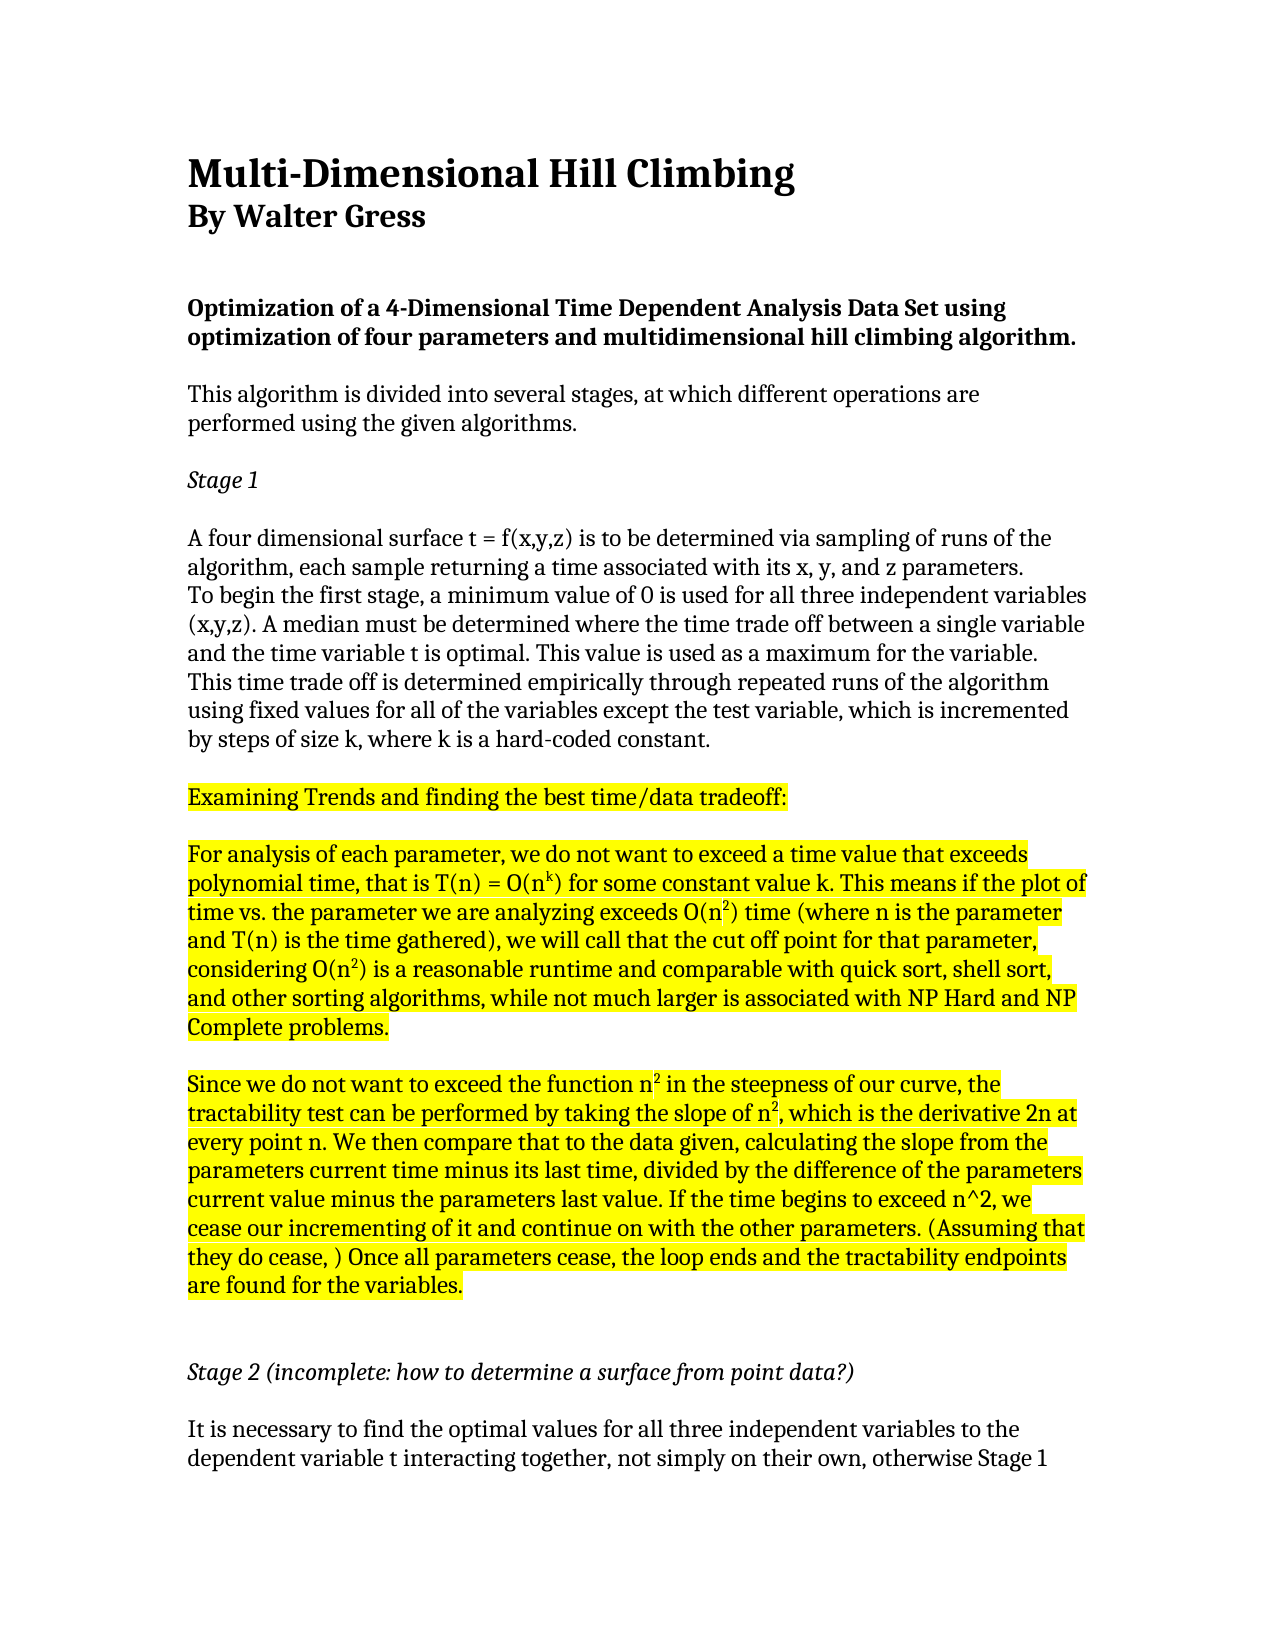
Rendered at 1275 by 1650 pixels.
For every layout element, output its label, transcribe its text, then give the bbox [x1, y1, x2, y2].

text Multi-Dimensional Hill Climbing [187, 150, 1087, 198]
text Examining Trends and finding the best time/data tradeoff: [187, 782, 1087, 840]
text To begin the first stage, a minimum value of 0 is used for all three independent variables (x,y,z). A median must be determined where the time trade off between a single variable and the time variable t is optimal. This value is used as a maximum for the variable. This time trade off is determined empirically through repeated runs of the algorithm using fixed values for all of the variables except the test variable, which is incremented by steps of size k, where k is a hard-coded constant. [187, 581, 1087, 754]
text This algorithm is divided into several stages, at which different operations are performed using the given algorithms. [187, 380, 1087, 437]
text For analysis of each parameter, we do not want to exceed a time value that exceeds polynomial time, that is T(n) = O(nk) for some constant value k. This means if the plot of time vs. the parameter we are analyzing exceeds O(n2) time (where n is the parameter and T(n) is the time gathered), we will call that the cut off point for that parameter, considering O(n2) is a reasonable runtime and comparable with quick sort, shell sort, and other sorting algorithms, while not much larger is associated with NP Hard and NP Complete problems. [187, 840, 1087, 1041]
text Stage 1 [187, 466, 1087, 495]
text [187, 1415, 1087, 1472]
text By Walter Gress [187, 198, 1087, 236]
text Optimization of a 4-Dimensional Time Dependent Analysis Data Set using optimization of four parameters and multidimensional hill climbing algorithm. [187, 294, 1087, 351]
text Stage 2 (incomplete: how to determine a surface from point data?) [187, 1357, 1087, 1386]
text A four dimensional surface t = f(x,y,z) is to be determined via sampling of runs of the algorithm, each sample returning a time associated with its x, y, and z parameters. [187, 524, 1087, 581]
text Since we do not want to exceed the function n2 in the steepness of our curve, the tractability test can be performed by taking the slope of n2, which is the derivative 2n at every point n. We then compare that to the data given, calculating the slope from the parameters current time minus its last time, divided by the difference of the parameters current value minus the parameters last value. If the time begins to exceed n^2, we cease our incrementing of it and continue on with the other parameters. (Assuming that they do cease, ) Once all parameters cease, the loop ends and the tractability endpoints are found for the variables. [187, 1070, 1087, 1300]
